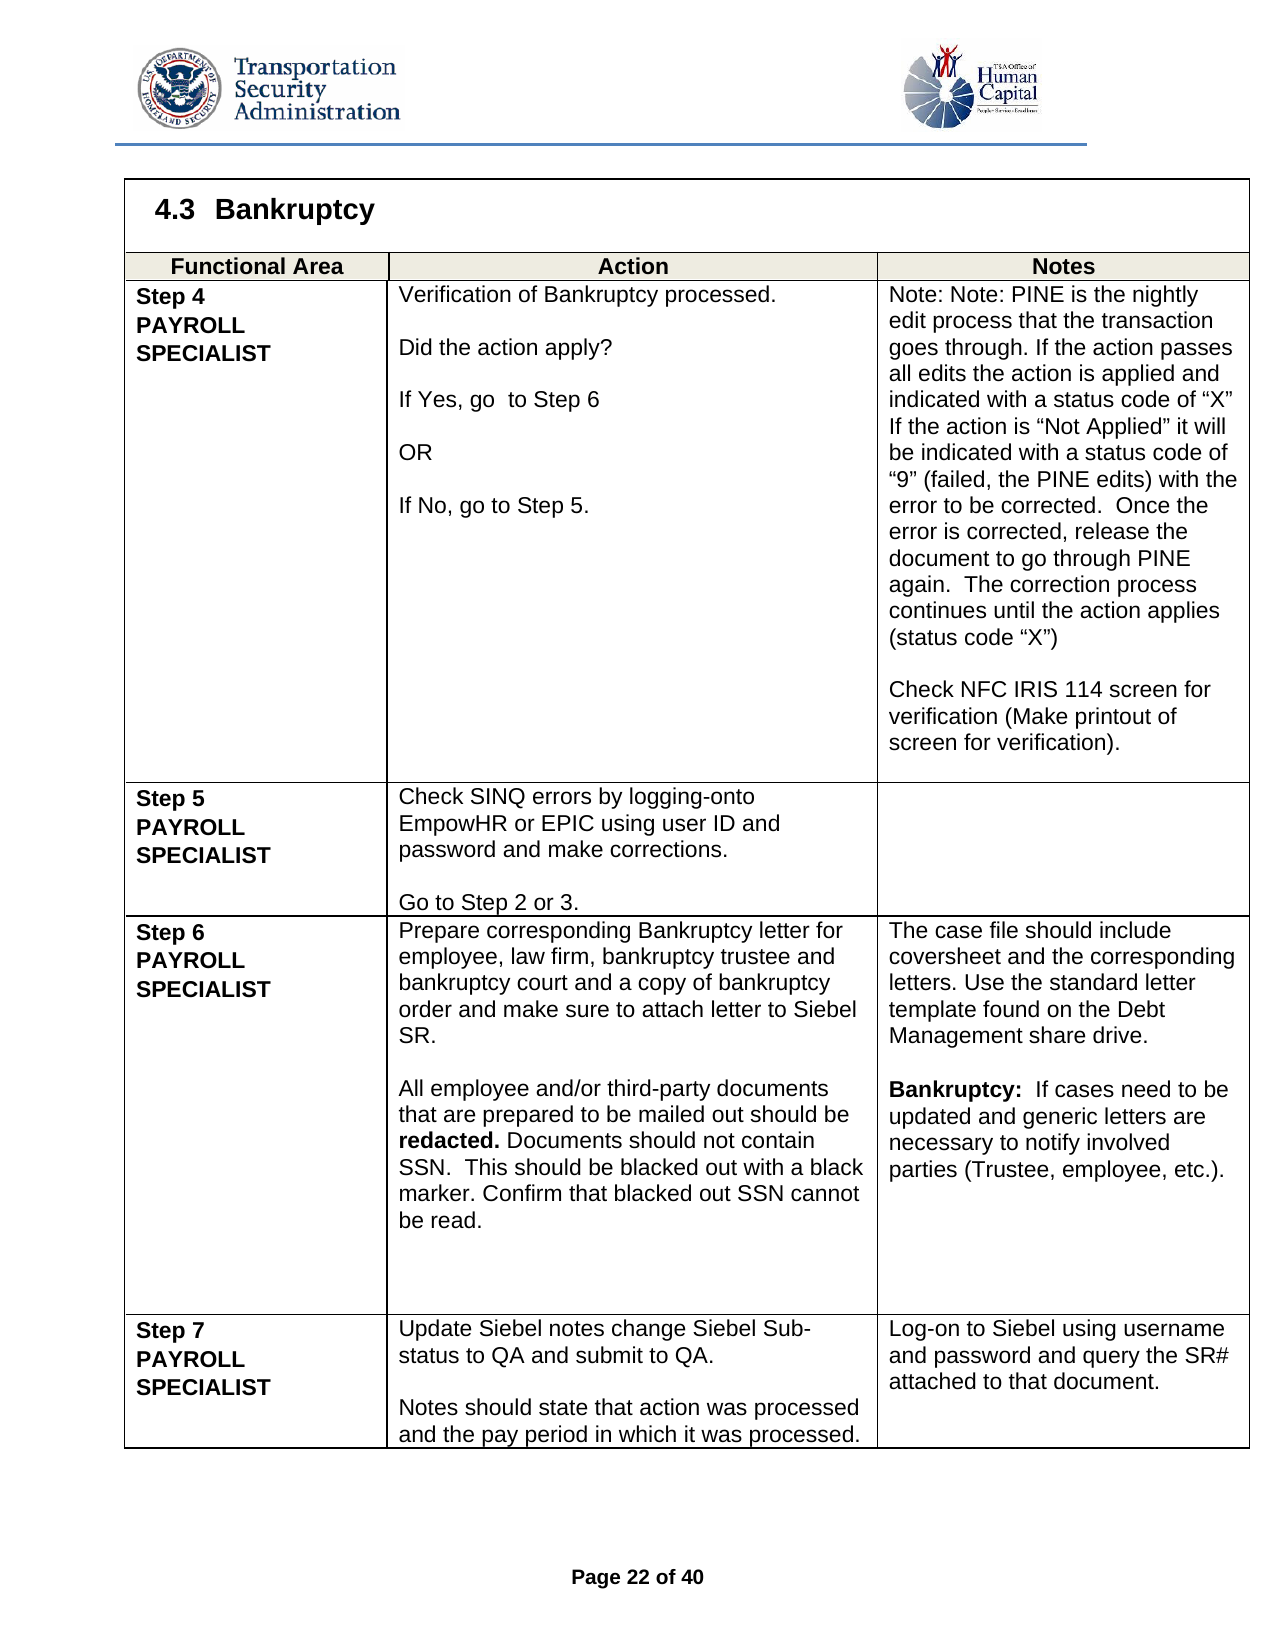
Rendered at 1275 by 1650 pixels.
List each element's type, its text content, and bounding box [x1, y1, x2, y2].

table_cell Step 6 PAYROLL SPECIALIST [125, 916, 386, 1314]
table_cell [878, 783, 1249, 915]
table_cell Update Siebel notes change Siebel Sub-status to QA and submit to QA. Notes should state that action was processed and the pay period in which it was processed. [388, 1315, 877, 1447]
table_cell Check SINQ errors by logging-onto EmpowHR or EPIC using user ID and password and make corrections. Go to Step 2 or 3. [388, 783, 877, 915]
table_cell Notes [878, 253, 1249, 279]
table_cell Functional Area [125, 253, 388, 279]
table_cell Log-on to Siebel using username and password and query the SR# attached to that document. [878, 1315, 1249, 1447]
table_header Bankruptcy [125, 180, 1249, 252]
table_cell Verification of Bankruptcy processed. Did the action apply? If Yes, go to Step 6 OR If No, go to Step 5. [388, 281, 877, 782]
table_cell Step 4 PAYROLL SPECIALIST [125, 281, 386, 782]
table_cell Step 5 PAYROLL SPECIALIST [125, 783, 386, 915]
picture [112, 37, 1088, 150]
table_cell Action [390, 253, 877, 279]
table_cell The case file should include coversheet and the corresponding letters. Use the standard letter template found on the Debt Management share drive. Bankruptcy: If cases need to be updated and generic letters are necessary to notify involved parties (Trustee, employee, etc.). [878, 917, 1249, 1314]
table_cell Note: Note: PINE is the nightly edit process that the transaction goes through. If the action passes all edits the action is applied and indicated with a status code of “X” If the action is “Not Applied” it will be indicated with a status code of “9” (failed, the PINE edits) with the error to be corrected. Once the error is corrected, release the document to go through PINE again. The correction process continues until the action applies (status code “X”) Check NFC IRIS 114 screen for verification (Make printout of screen for verification). [878, 281, 1249, 782]
table_cell Step 7 PAYROLL SPECIALIST [125, 1315, 386, 1447]
table_cell Prepare corresponding Bankruptcy letter for employee, law firm, bankruptcy trustee and bankruptcy court and a copy of bankruptcy order and make sure to attach letter to Siebel SR. All employee and/or third-party documents that are prepared to be mailed out should be redacted. Documents should not contain SSN. This should be blacked out with a black marker. Confirm that blacked out SSN cannot be read. [388, 917, 877, 1314]
